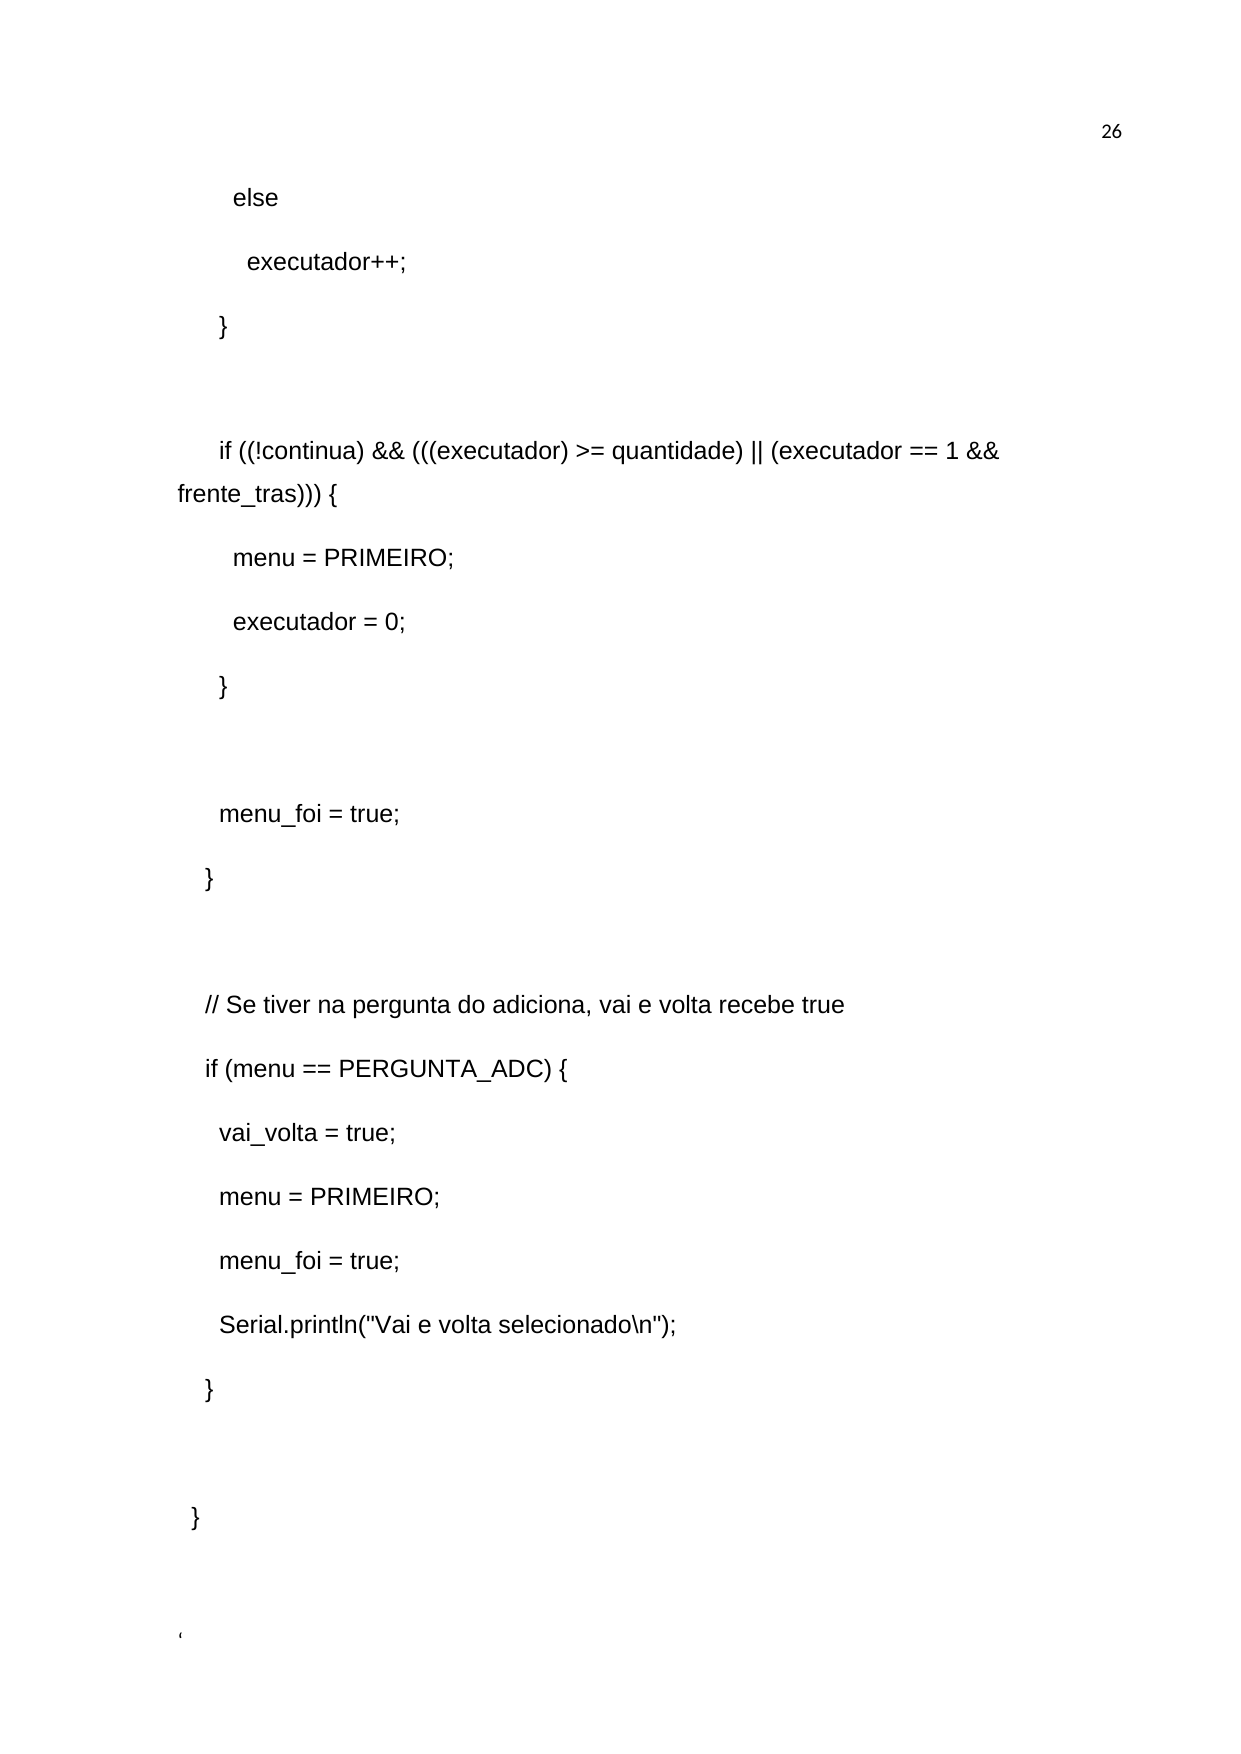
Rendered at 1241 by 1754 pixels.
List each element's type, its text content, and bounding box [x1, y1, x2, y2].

text // Se tiver na pergunta do adiciona, vai e volta recebe true [177, 991, 1122, 1019]
text menu = PRIMEIRO; [177, 543, 1122, 572]
text } [177, 1374, 1122, 1403]
text } [177, 671, 1122, 699]
text Serial.println("Vai e volta selecionado\n"); [177, 1310, 1122, 1339]
text executador++; [177, 247, 1122, 276]
text } [177, 1502, 1122, 1531]
text menu_foi = true; [177, 799, 1122, 827]
text menu = PRIMEIRO; [177, 1182, 1122, 1211]
text } [177, 863, 1122, 891]
text menu_foi = true; [177, 1246, 1122, 1275]
text if ((!continua) && (((executador) >= quantidade) || (executador == 1 && frente_tras))) { [177, 436, 1122, 508]
text if (menu == PERGUNTA_ADC) { [177, 1054, 1122, 1083]
text vai_volta = true; [177, 1118, 1122, 1147]
text } [177, 311, 1122, 340]
text executador = 0; [177, 607, 1122, 636]
text else [177, 183, 1122, 212]
